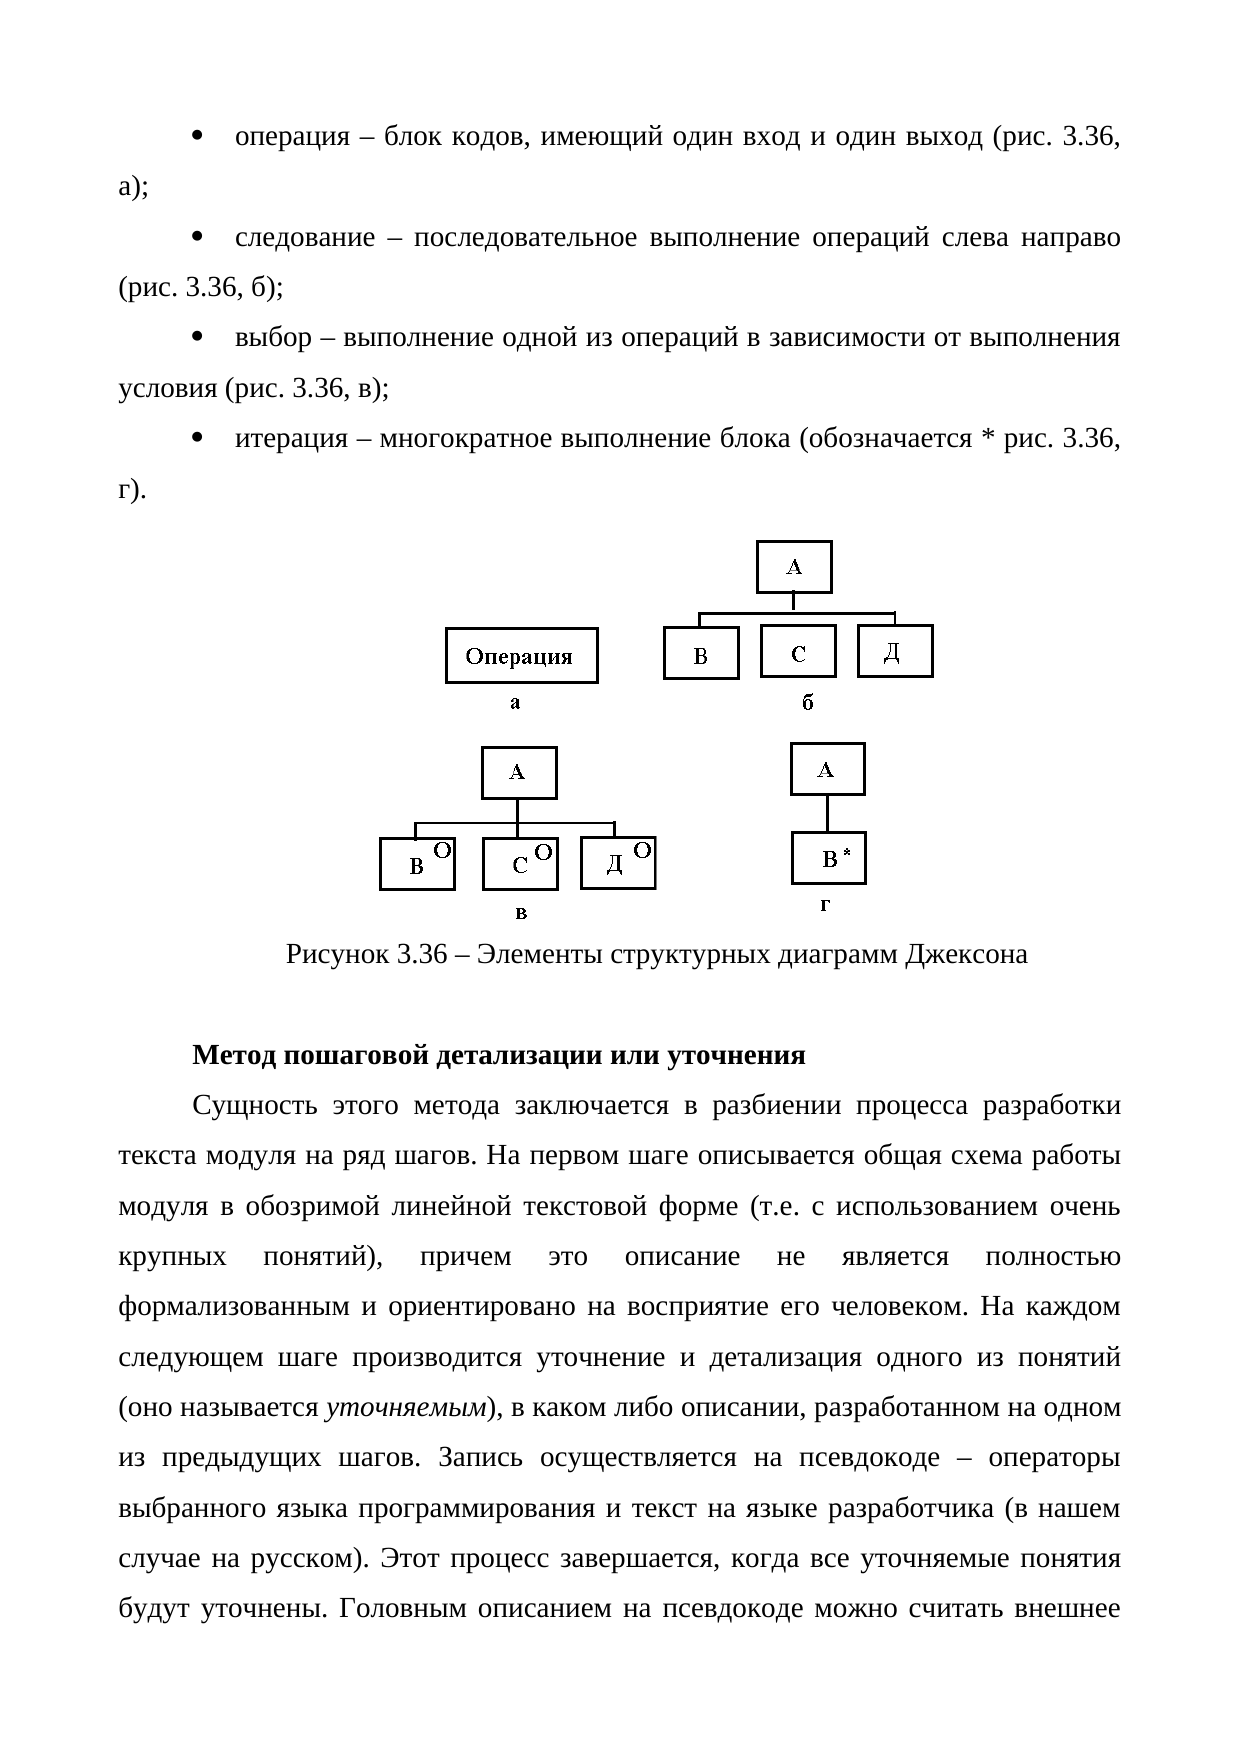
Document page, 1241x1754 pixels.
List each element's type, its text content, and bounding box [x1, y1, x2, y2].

text Рисунок 3.36 – Элементы структурных диаграмм Джексона [118, 936, 1122, 970]
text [118, 1087, 1122, 1624]
list выбор – выполнение одной из операций в зависимости от выполнения условия (рис. 3.36, в); [118, 319, 1122, 403]
list следование – последовательное выполнение операций слева направо (рис. 3.36, б); [118, 219, 1122, 303]
list операция – блок кодов, имеющий один вход и один выход (рис. 3.36, а); [118, 118, 1122, 202]
picture [371, 521, 943, 925]
text Метод пошаговой детализации или уточнения [118, 1037, 1122, 1070]
list итерация – многократное выполнение блока (обозначается * рис. 3.36, г). [118, 420, 1122, 504]
